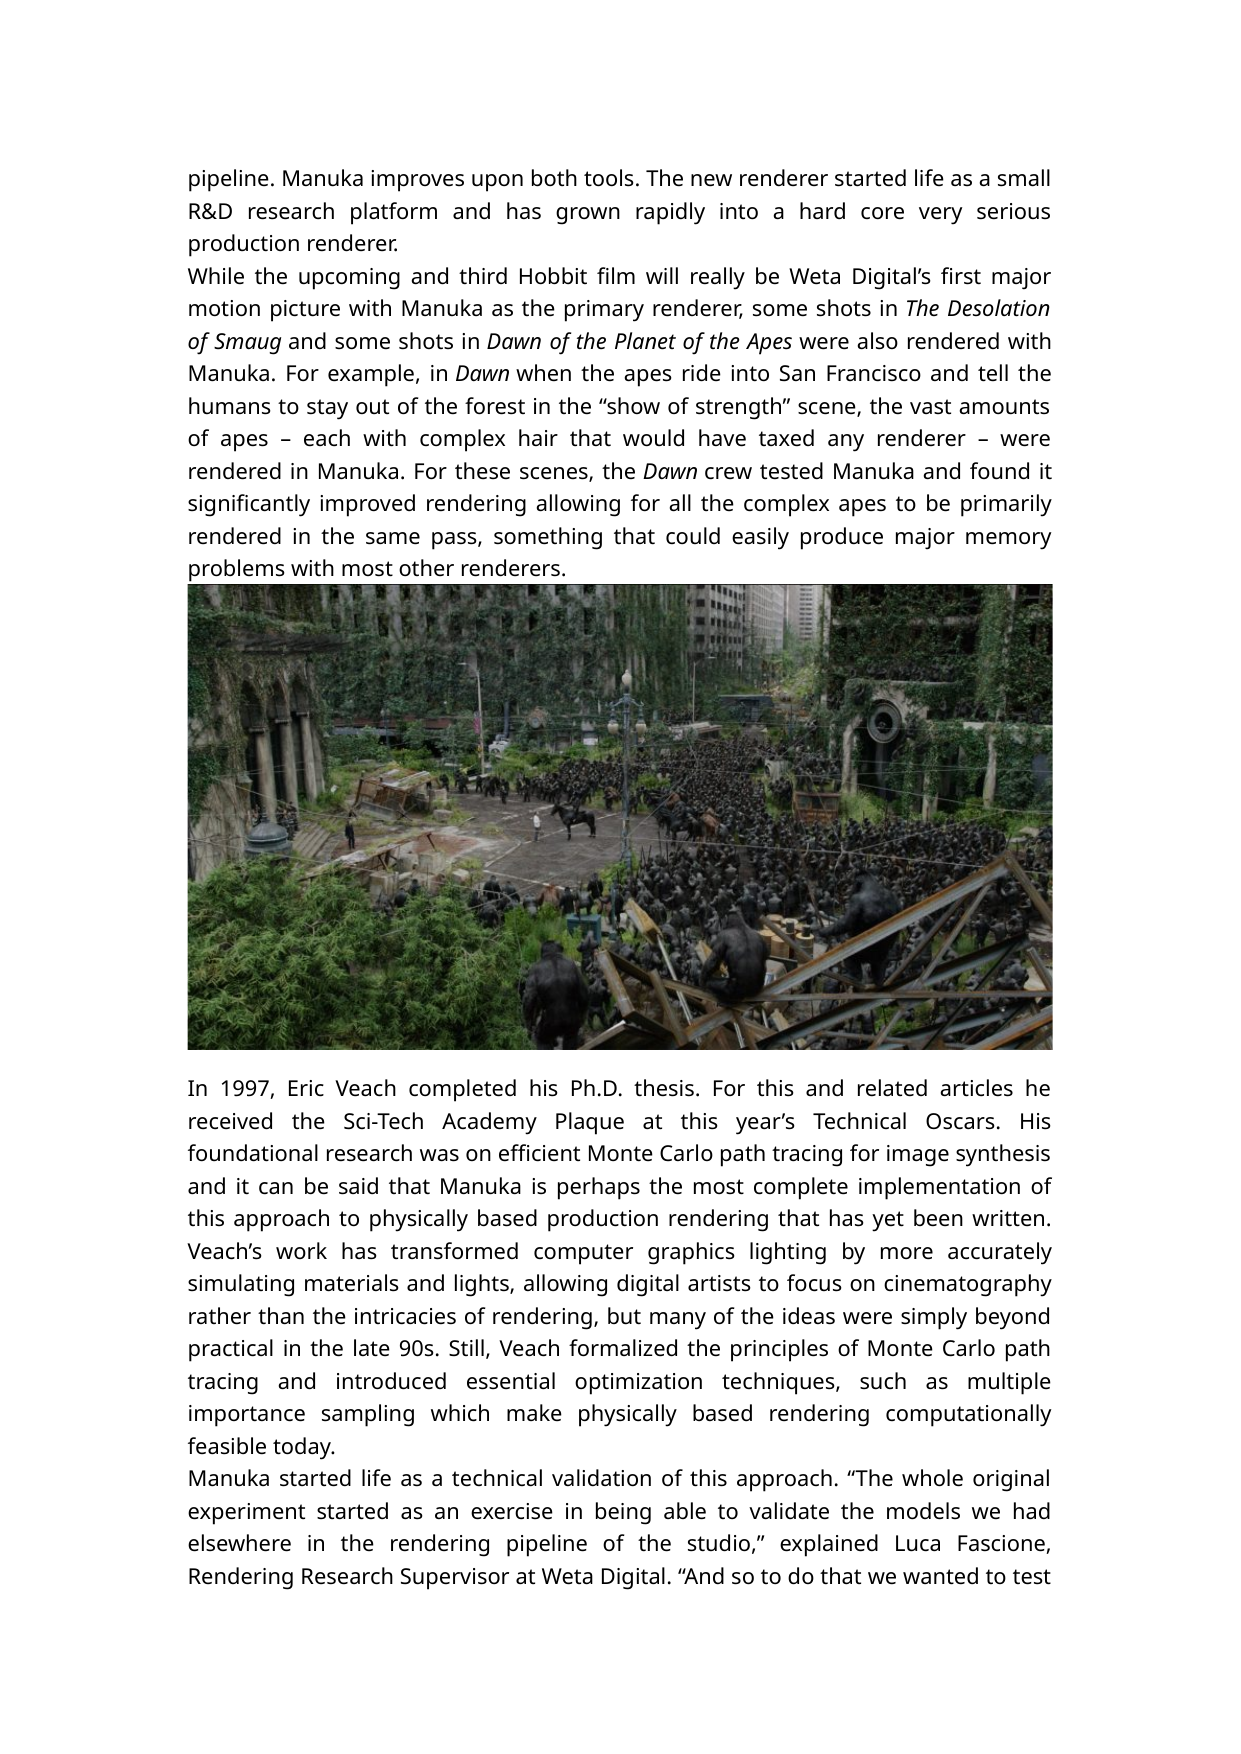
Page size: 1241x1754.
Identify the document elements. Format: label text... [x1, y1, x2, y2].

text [187, 162, 1053, 259]
text In 1997, Eric Veach completed his Ph.D. thesis. For this and related articles he received the Sci-Tech Academy Plaque at this year’s Technical Oscars. His foundational research was on efficient Monte Carlo path tracing for image synthesis and it can be said that Manuka is perhaps the most complete implementation of this approach to physically based production rendering that has yet been written. Veach’s work has transformed computer graphics lighting by more accurately simulating materials and lights, allowing digital artists to focus on cinematography rather than the intricacies of rendering, but many of the ideas were simply beyond practical in the late 90s. Still, Veach formalized the principles of Monte Carlo path tracing and introduced essential optimization techniques, such as multiple importance sampling which make physically based rendering computationally feasible today. [187, 1072, 1053, 1462]
text While the upcoming and third Hobbit film will really be Weta Digital’s first major motion picture with Manuka as the primary renderer, some shots in The Desolation of Smaug and some shots in Dawn of the Planet of the Apes were also rendered with Manuka. For example, in Dawn when the apes ride into San Francisco and tell the humans to stay out of the forest in the “show of strength” scene, the vast amounts of apes – each with complex hair that would have taxed any renderer – were rendered in Manuka. For these scenes, the Dawn crew tested Manuka and found it significantly improved rendering allowing for all the complex apes to be primarily rendered in the same pass, something that could easily produce major memory problems with most other renderers. [187, 259, 1053, 584]
picture [187, 584, 1053, 1050]
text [187, 1462, 1053, 1592]
